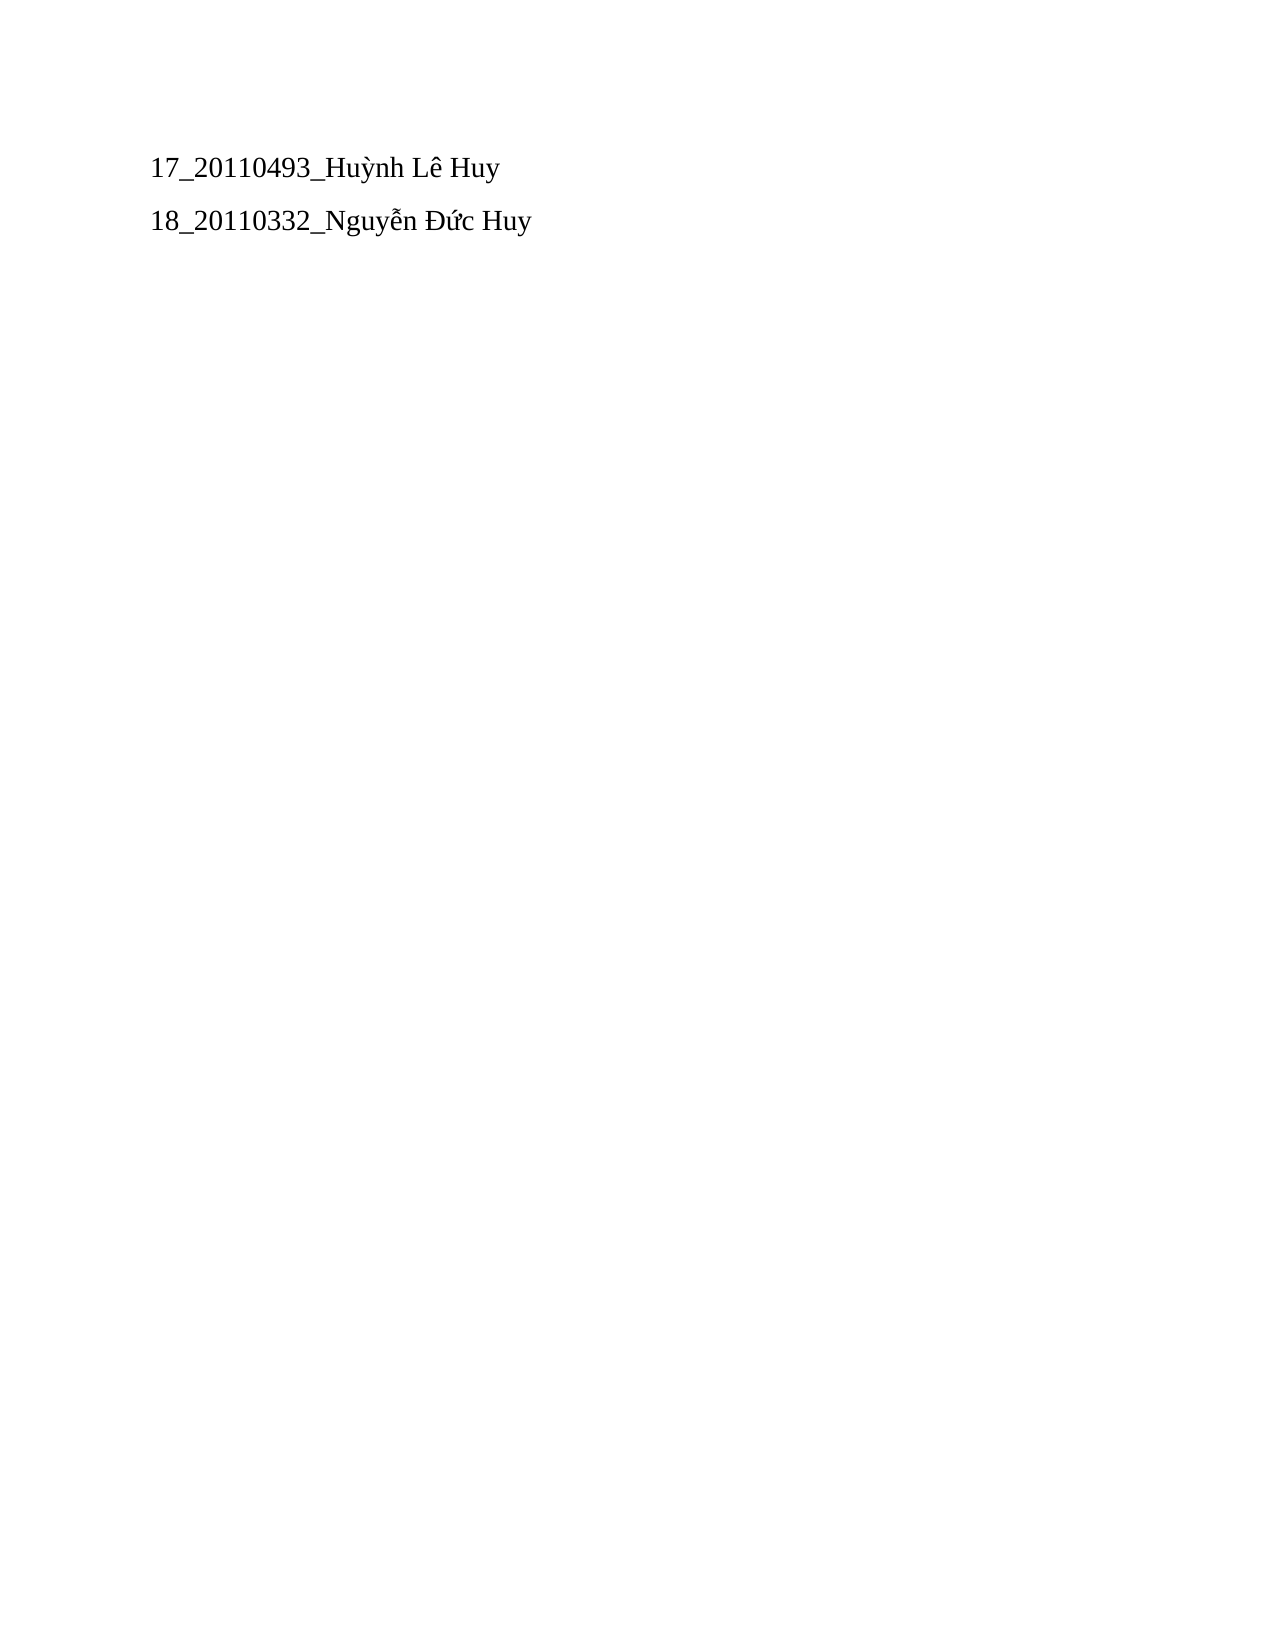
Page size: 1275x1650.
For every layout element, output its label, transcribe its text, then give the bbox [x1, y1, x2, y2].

text 18_20110332_Nguyễn Đức Huy [150, 203, 1125, 236]
text 17_20110493_Huỳnh Lê Huy [150, 150, 1125, 183]
